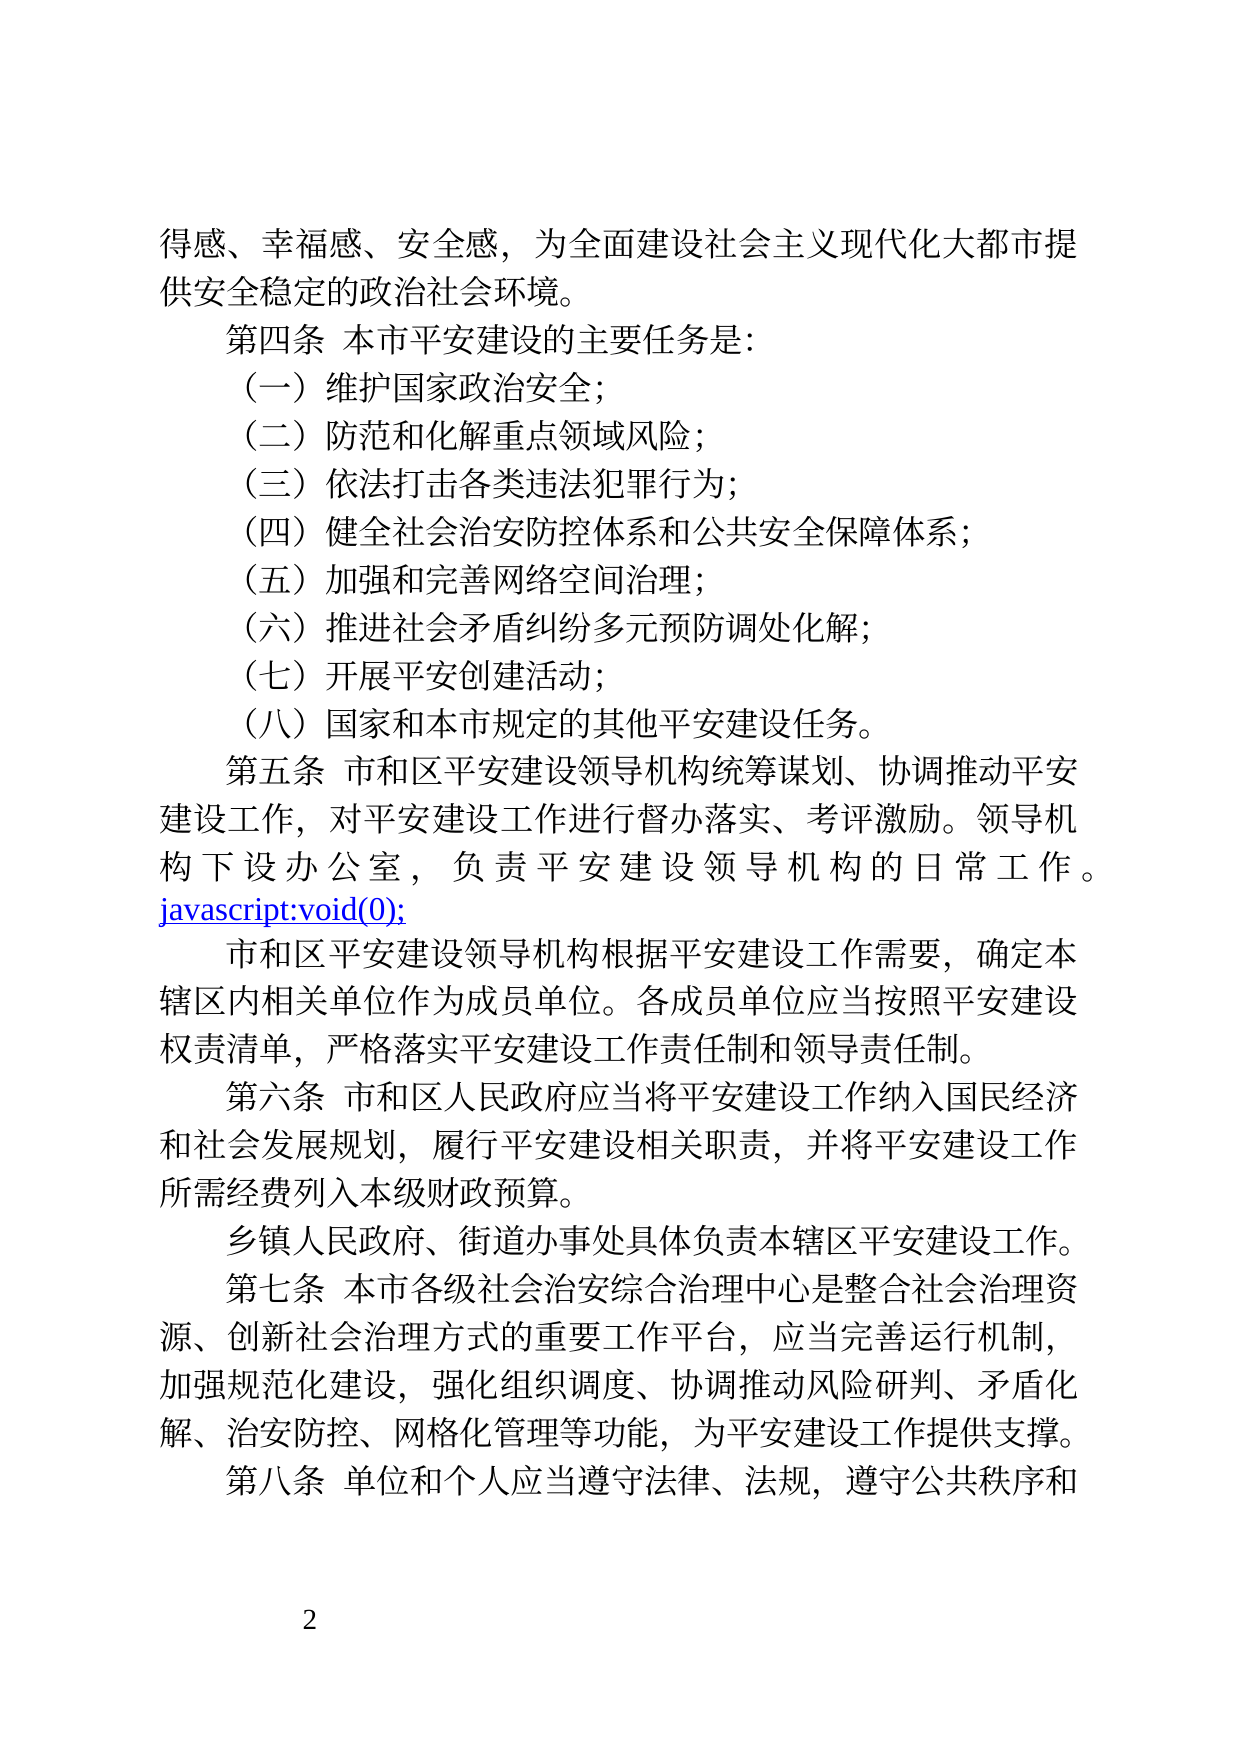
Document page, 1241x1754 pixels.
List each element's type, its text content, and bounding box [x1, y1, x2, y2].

text 市和区平安建设领导机构根据平安建设工作需要，确定本辖区内相关单位作为成员单位。各成员单位应当按照平安建设权责清单，严格落实平安建设工作责任制和领导责任制。 [159, 928, 1081, 1071]
text （八）国家和本市规定的其他平安建设任务。 [159, 698, 1081, 746]
text （六）推进社会矛盾纠纷多元预防调处化解； [159, 602, 1081, 650]
text 第五条 市和区平安建设领导机构统筹谋划、协调推动平安建设工作，对平安建设工作进行督办落实、考评激励。领导机构下设办公室，负责平安建设领导机构的日常工作。javascript:void(0); [159, 746, 1081, 928]
text （四）健全社会治安防控体系和公共安全保障体系； [159, 506, 1081, 554]
text （七）开展平安创建活动； [159, 650, 1081, 698]
text 乡镇人民政府、街道办事处具体负责本辖区平安建设工作。 [159, 1215, 1081, 1263]
text （五）加强和完善网络空间治理； [159, 554, 1081, 602]
text 第四条 本市平安建设的主要任务是： [159, 314, 1081, 362]
text （三）依法打击各类违法犯罪行为； [159, 458, 1081, 506]
text 第六条 市和区人民政府应当将平安建设工作纳入国民经济和社会发展规划，履行平安建设相关职责，并将平安建设工作所需经费列入本级财政预算。 [159, 1071, 1081, 1215]
text （一）维护国家政治安全； [159, 362, 1081, 410]
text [159, 1455, 1081, 1503]
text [159, 218, 1081, 314]
text （二）防范和化解重点领域风险； [159, 410, 1081, 458]
text 第七条 本市各级社会治安综合治理中心是整合社会治理资源、创新社会治理方式的重要工作平台，应当完善运行机制，加强规范化建设，强化组织调度、协调推动风险研判、矛盾化解、治安防控、网格化管理等功能，为平安建设工作提供支撑。 [159, 1263, 1081, 1455]
